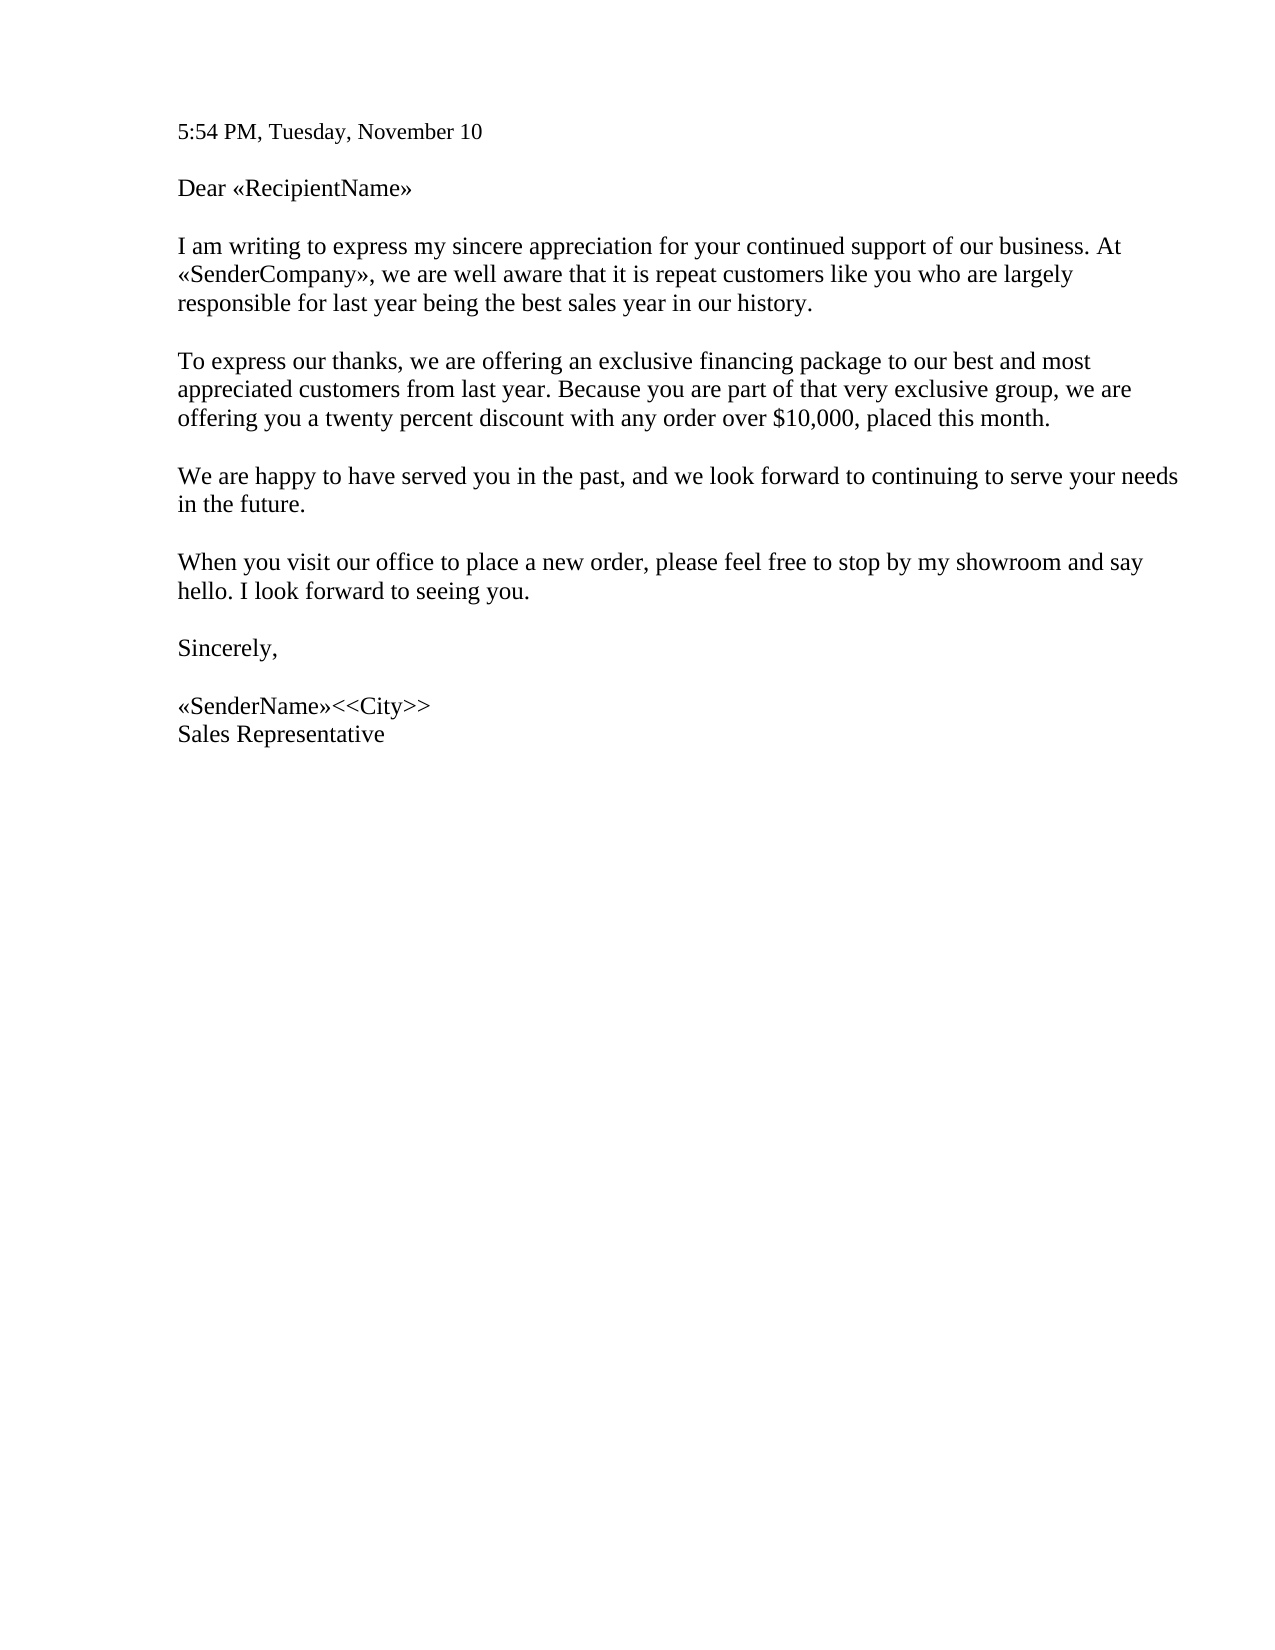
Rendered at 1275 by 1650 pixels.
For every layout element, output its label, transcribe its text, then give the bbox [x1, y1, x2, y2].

text Dear [177, 173, 1186, 202]
text To express our thanks, we are offering an exclusive financing package to our best and most appreciated customers from last year. Because you are part of that very exclusive group, we are offering you a twenty percent discount with any order over $10,000, placed this month. [177, 346, 1186, 432]
text Sales Representative [177, 719, 1186, 748]
text Sincerely, [177, 633, 1186, 662]
text I am writing to express my sincere appreciation for your continued support of our business. At «SenderCompany», we are well aware that it is repeat customers like you who are largely responsible for last year being the best sales year in our history. [177, 231, 1186, 317]
text We are happy to have served you in the past, and we look forward to continuing to serve your needs in the future. [177, 461, 1186, 518]
text 12:19 PM, Thursday, March 23 [177, 118, 1186, 144]
text When you visit our office to place a new order, please feel free to stop by my showroom and say hello. I look forward to seeing you. [177, 547, 1186, 604]
